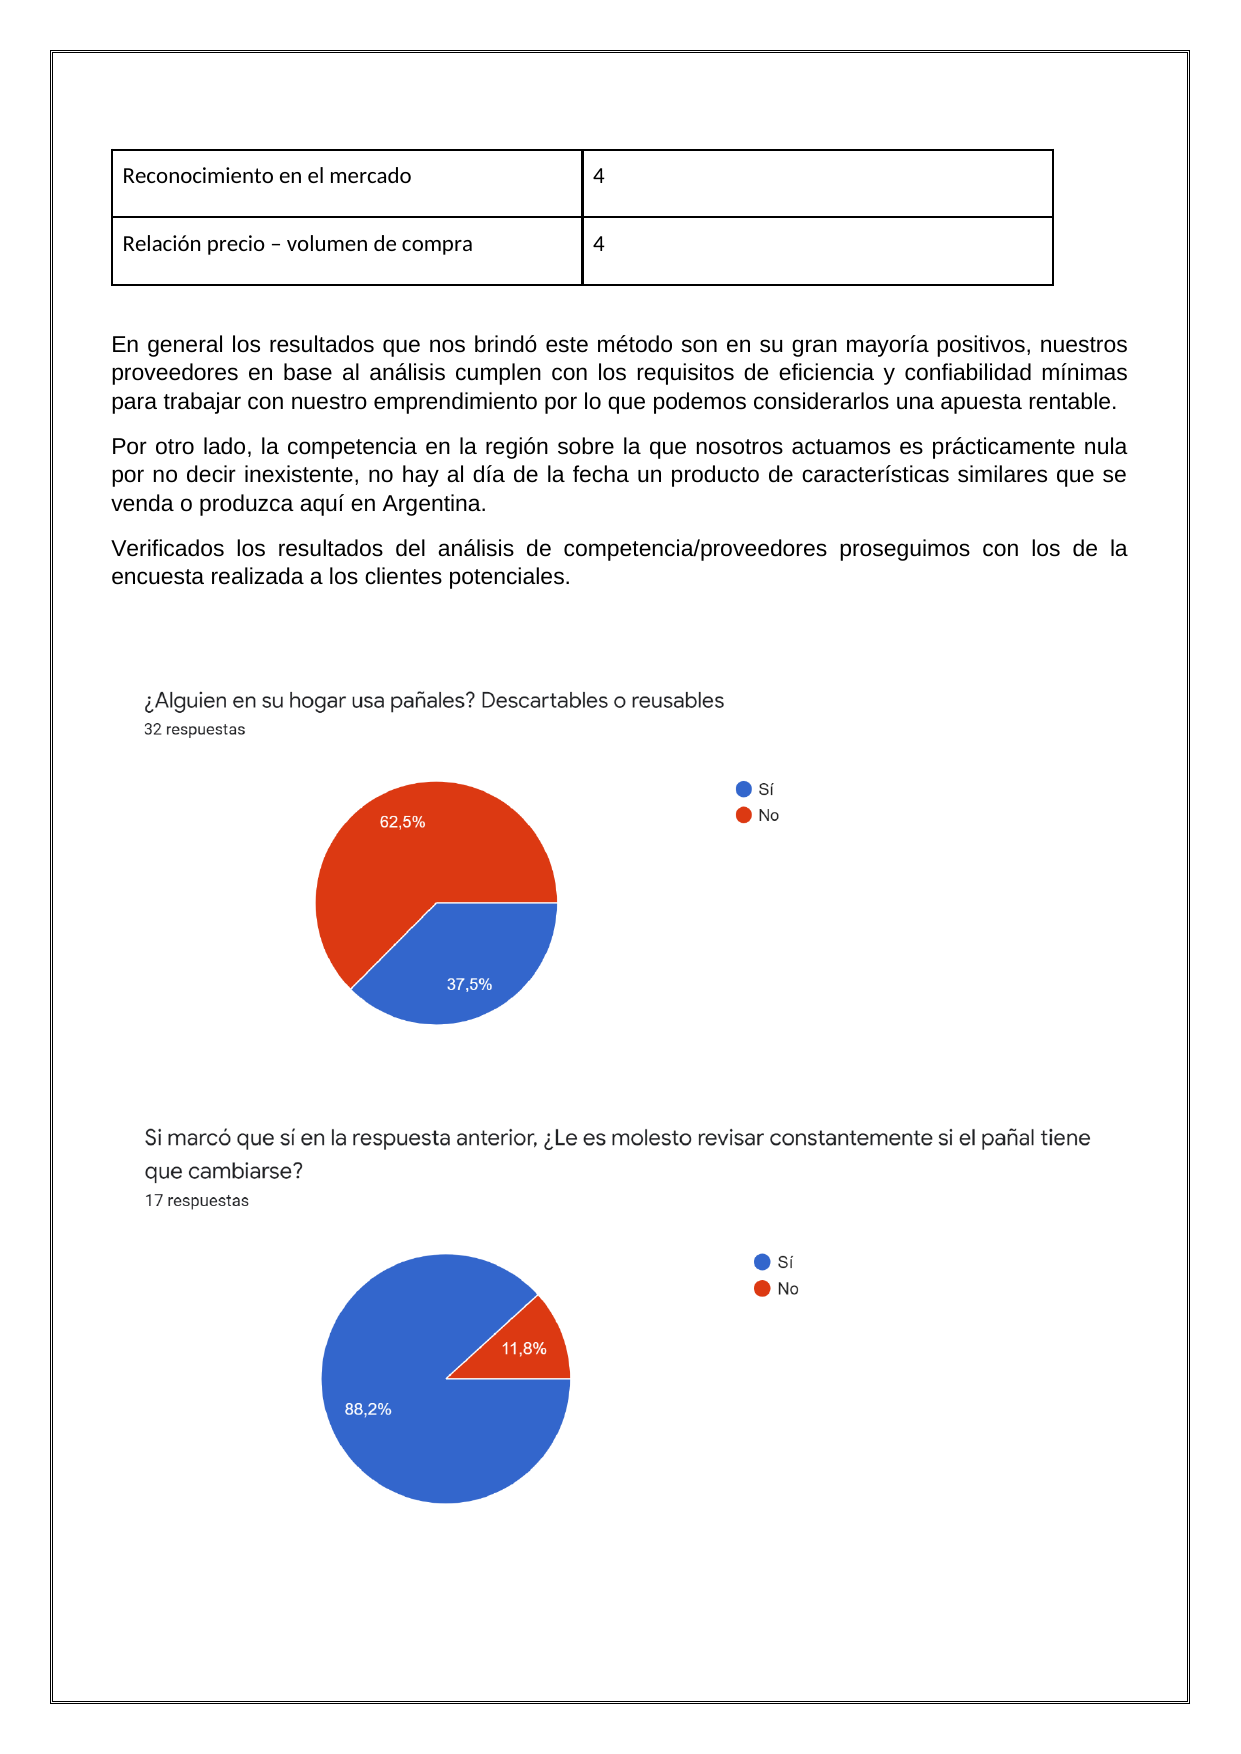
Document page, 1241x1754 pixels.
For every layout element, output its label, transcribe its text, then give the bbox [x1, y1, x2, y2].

table_cell Relación precio – volumen de compra [113, 218, 581, 284]
text Verificados los resultados del análisis de competencia/proveedores proseguimos con los de la encuesta realizada a los clientes potenciales. [111, 535, 1129, 590]
text Por otro lado, la competencia en la región sobre la que nosotros actuamos es prácticamente nula por no decir inexistente, no hay al día de la fecha un producto de características similares que se venda o produzca aquí en Argentina. [111, 433, 1129, 516]
picture [111, 653, 1098, 1071]
picture [111, 1089, 1127, 1551]
text En general los resultados que nos brindó este método son en su gran mayoría positivos, nuestros proveedores en base al análisis cumplen con los requisitos de eficiencia y confiabilidad mínimas para trabajar con nuestro emprendimiento por lo que podemos considerarlos una apuesta rentable. [111, 331, 1129, 414]
table_cell 4 [584, 151, 1052, 216]
table_cell Reconocimiento en el mercado [113, 151, 581, 216]
table_cell 4 [584, 218, 1052, 284]
